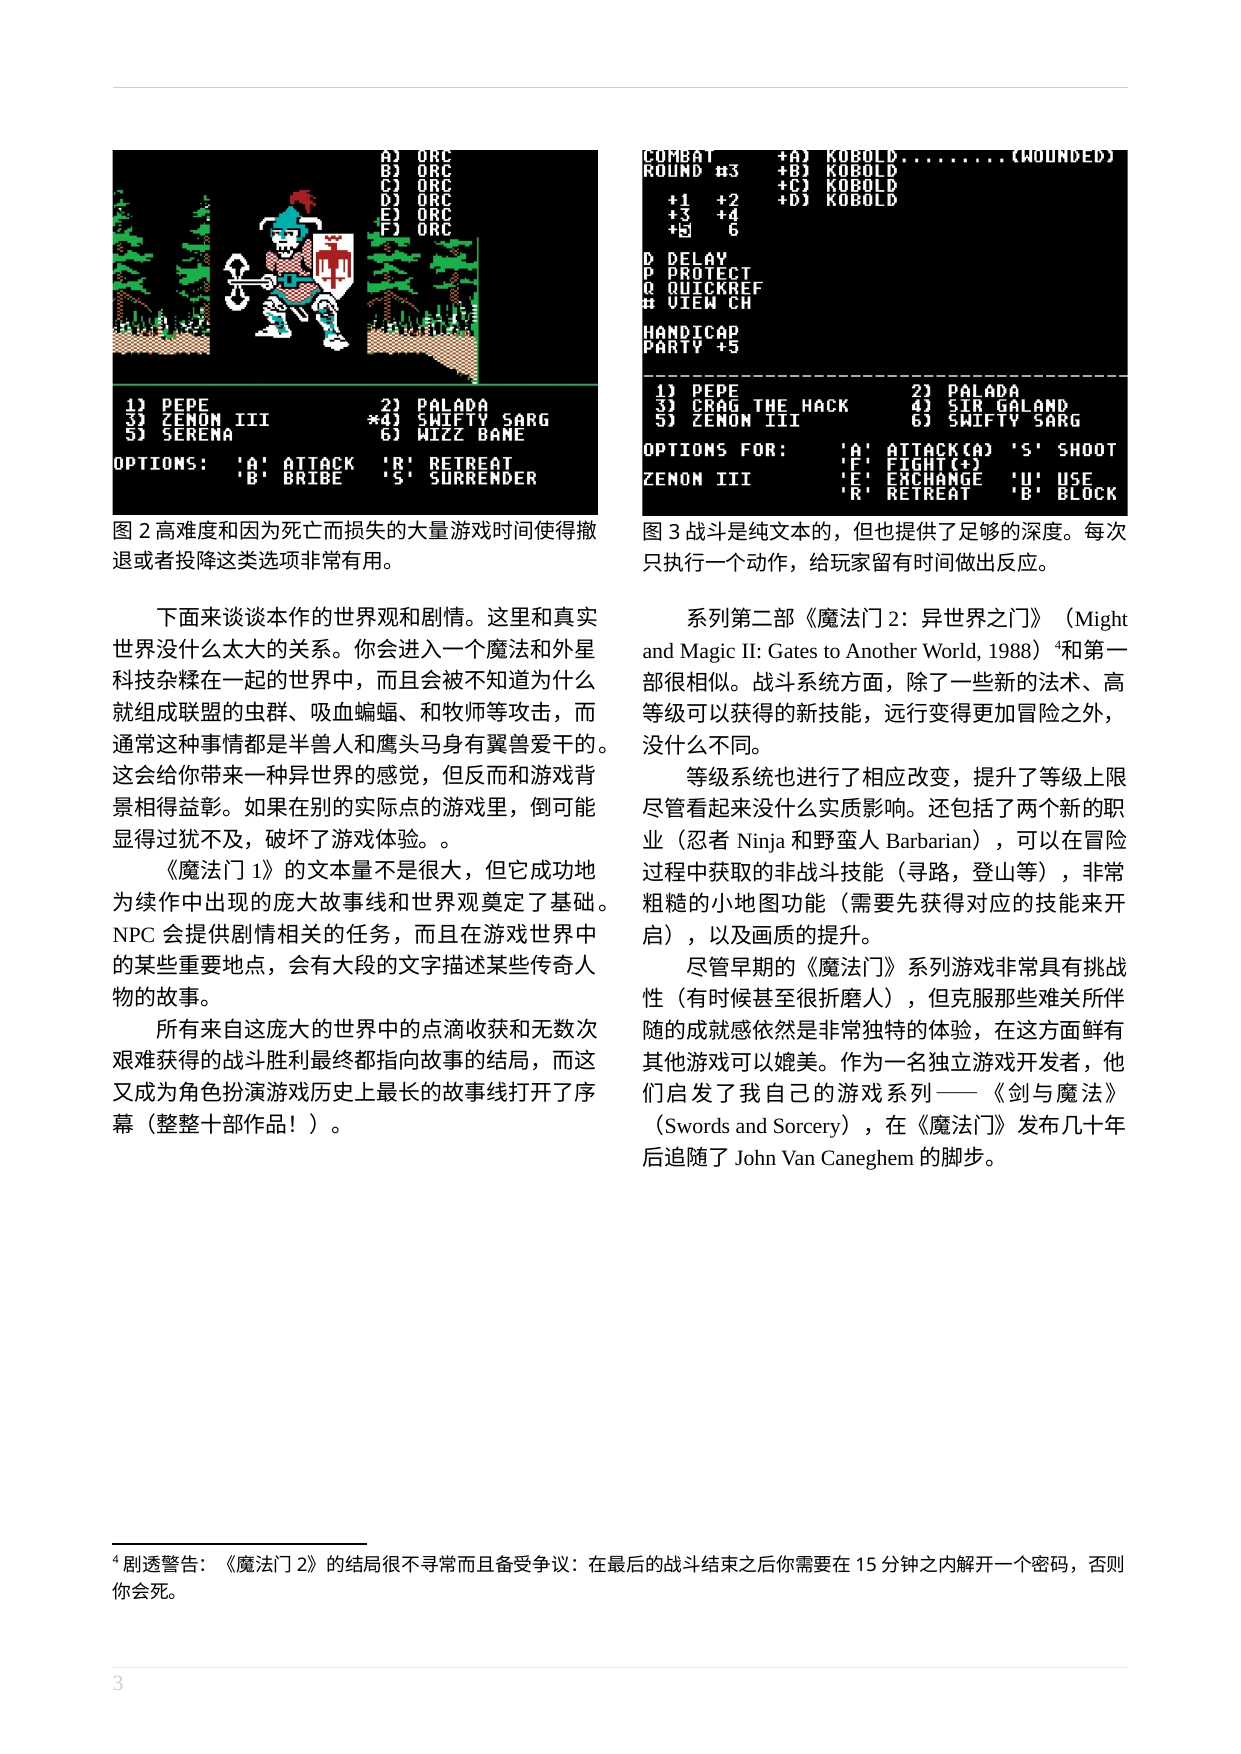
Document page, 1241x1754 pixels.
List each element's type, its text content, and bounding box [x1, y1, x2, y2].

text 所有来自这庞大的世界中的点滴收获和无数次艰难获得的战斗胜利最终都指向故事的结局，而这又成为角色扮演游戏历史上最长的故事线打开了序幕（整整十部作品！）。 [112, 1012, 598, 1138]
text 等级系统也进行了相应改变，提升了等级上限，尽管看起来没什么实质影响。还包括了两个新的职业（忍者 Ninja 和野蛮人 Barbarian），可以在冒险过程中获取的非战斗技能（寻路，登山等），非常粗糙的小地图功能（需要先获得对应的技能来开启），以及画质的提升。 [642, 759, 1128, 949]
text 图 2 高难度和因为死亡而损失的大量游戏时间使得撤退或者投降这类选项非常有用。 [112, 515, 598, 575]
text 尽管早期的《魔法门》系列游戏非常具有挑战性（有时候甚至很折磨人），但克服那些难关所伴随的成就感依然是非常独特的体验，在这方面鲜有其他游戏可以媲美。作为一名独立游戏开发者，他们启发了我自己的游戏系列——《剑与魔法》（Swords and Sorcery），在《魔法门》发布几十年后追随了 John Van Caneghem 的脚步。 [642, 949, 1128, 1171]
text 系列第二部《魔法门 2：异世界之门》（Might and Magic II: Gates to Another World, 1988）和第一部很相似。战斗系统方面，除了一些新的法术、高等级可以获得的新技能，远行变得更加冒险之外，没什么不同。 [642, 601, 1128, 759]
text 《魔法门 1》的文本量不是很大，但它成功地为续作中出现的庞大故事线和世界观奠定了基础。NPC 会提供剧情相关的任务，而且在游戏世界中的某些重要地点，会有大段的文字描述某些传奇人物的故事。 [112, 853, 598, 1012]
text 图 3 战斗是纯文本的，但也提供了足够的深度。每次只执行一个动作，给玩家留有时间做出反应。 [642, 516, 1128, 576]
picture [642, 150, 1128, 516]
text 下面来谈谈本作的世界观和剧情。这里和真实世界没什么太大的关系。你会进入一个魔法和外星科技杂糅在一起的世界中，而且会被不知道为什么就组成联盟的虫群、吸血蝙蝠、和牧师等攻击，而通常这种事情都是半兽人和鹰头马身有翼兽爱干的。这会给你带来一种异世界的感觉，但反而和游戏背景相得益彰。如果在别的实际点的游戏里，倒可能显得过犹不及，破坏了游戏体验。。 [112, 600, 598, 853]
picture [112, 150, 598, 515]
